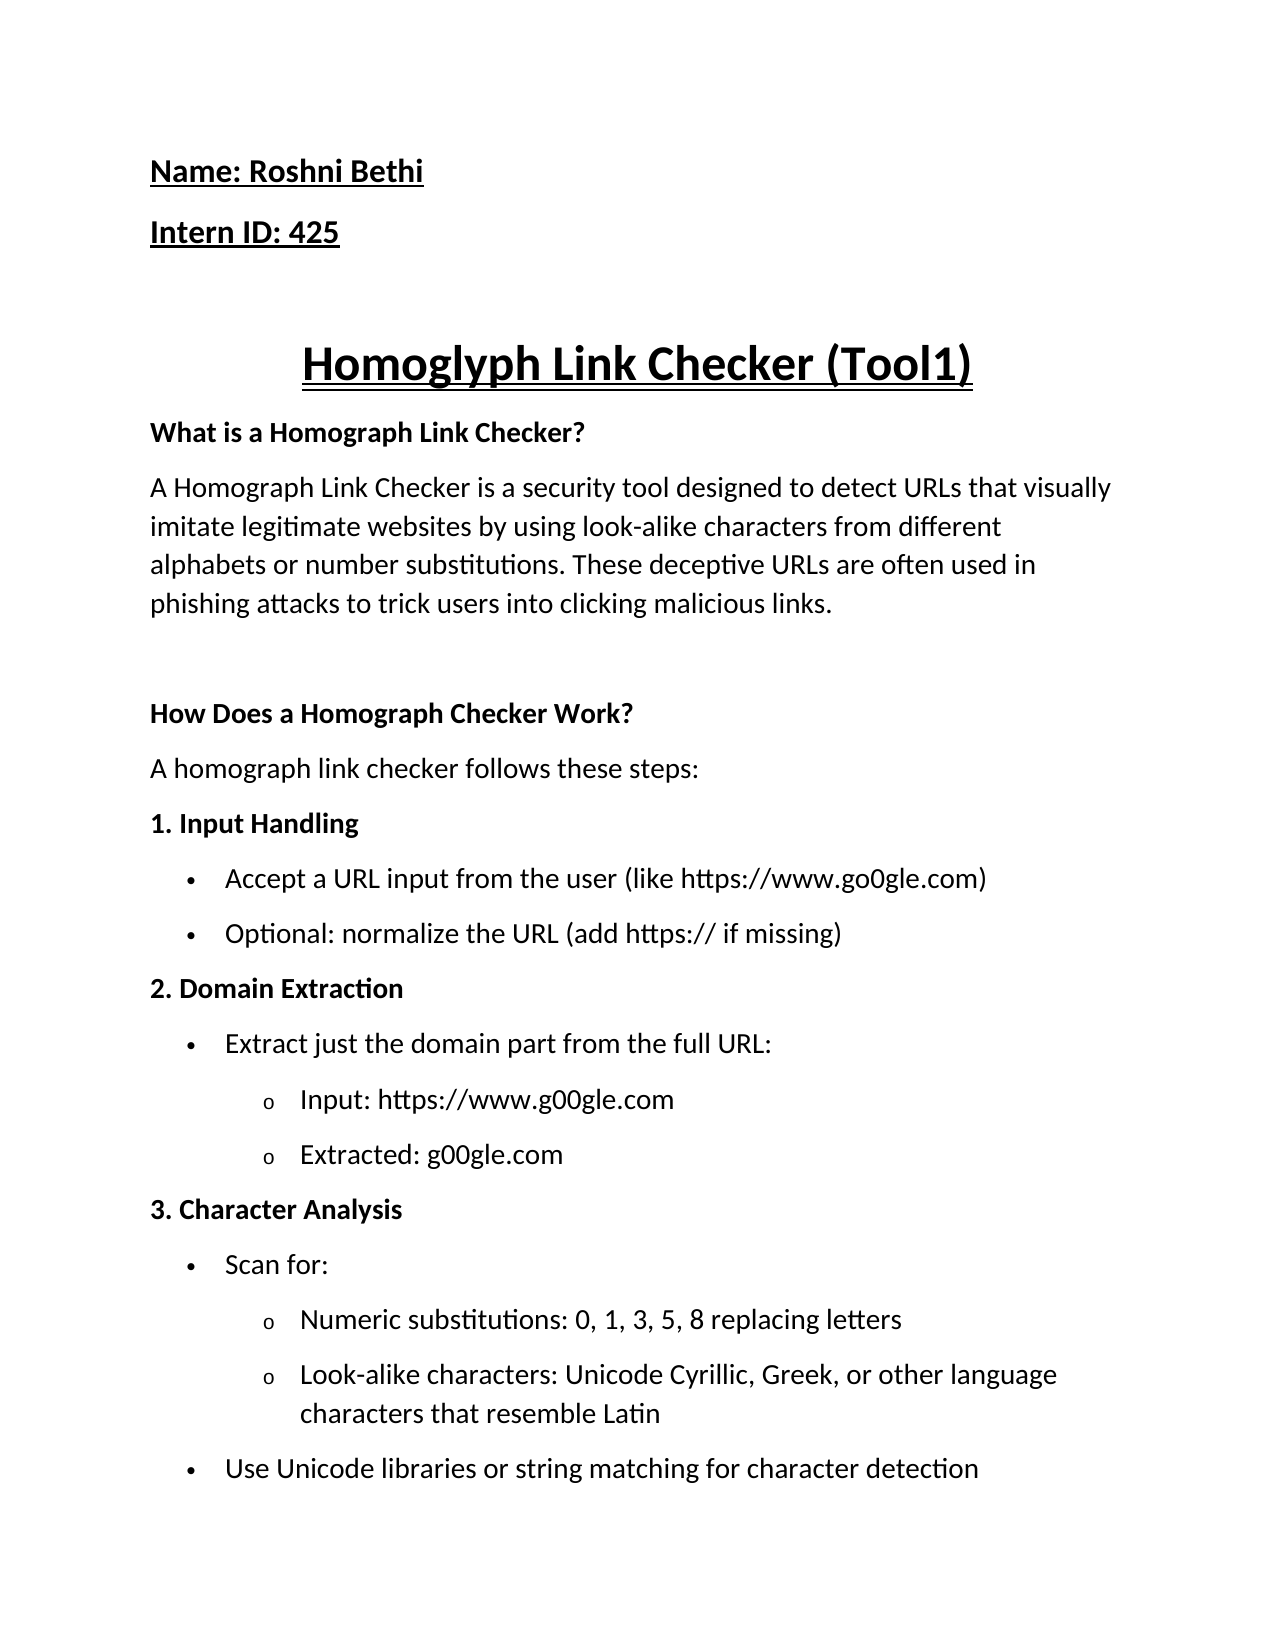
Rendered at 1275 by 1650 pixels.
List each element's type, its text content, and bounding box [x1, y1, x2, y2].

list Extracted: g00gle.com [262, 1136, 1125, 1171]
list Look-alike characters: Unicode Cyrillic, Greek, or other language characters that resemble Latin [262, 1356, 1125, 1430]
text Name: Roshni Bethi [150, 150, 1125, 191]
text 2. Domain Extraction [150, 971, 1125, 1006]
list Scan for: [187, 1246, 1125, 1282]
list Use Unicode libraries or string matching for character detection [187, 1450, 1125, 1485]
text 3. Character Analysis [150, 1191, 1125, 1227]
list Numeric substitutions: 0, 1, 3, 5, 8 replacing letters [262, 1301, 1125, 1337]
list Accept a URL input from the user (like https://www.go0gle.com) [187, 860, 1125, 896]
text How Does a Homograph Checker Work? [150, 695, 1125, 731]
list Optional: normalize the URL (add https:// if missing) [187, 915, 1125, 951]
list Extract just the domain part from the full URL: [187, 1026, 1125, 1061]
text A Homograph Link Checker is a security tool designed to detect URLs that visually imitate legitimate websites by using look-alike characters from different alphabets or number substitutions. These deceptive URLs are often used in phishing attacks to trick users into clicking malicious links. [150, 469, 1125, 620]
text What is a Homograph Link Checker? [150, 414, 1125, 450]
text A homograph link checker follows these steps: [150, 750, 1125, 786]
list Input: https://www.g00gle.com [262, 1081, 1125, 1116]
text Intern ID: 425 [150, 211, 1125, 251]
text Homoglyph Link Checker (Tool1) [150, 332, 1125, 393]
text 1. Input Handling [150, 805, 1125, 841]
